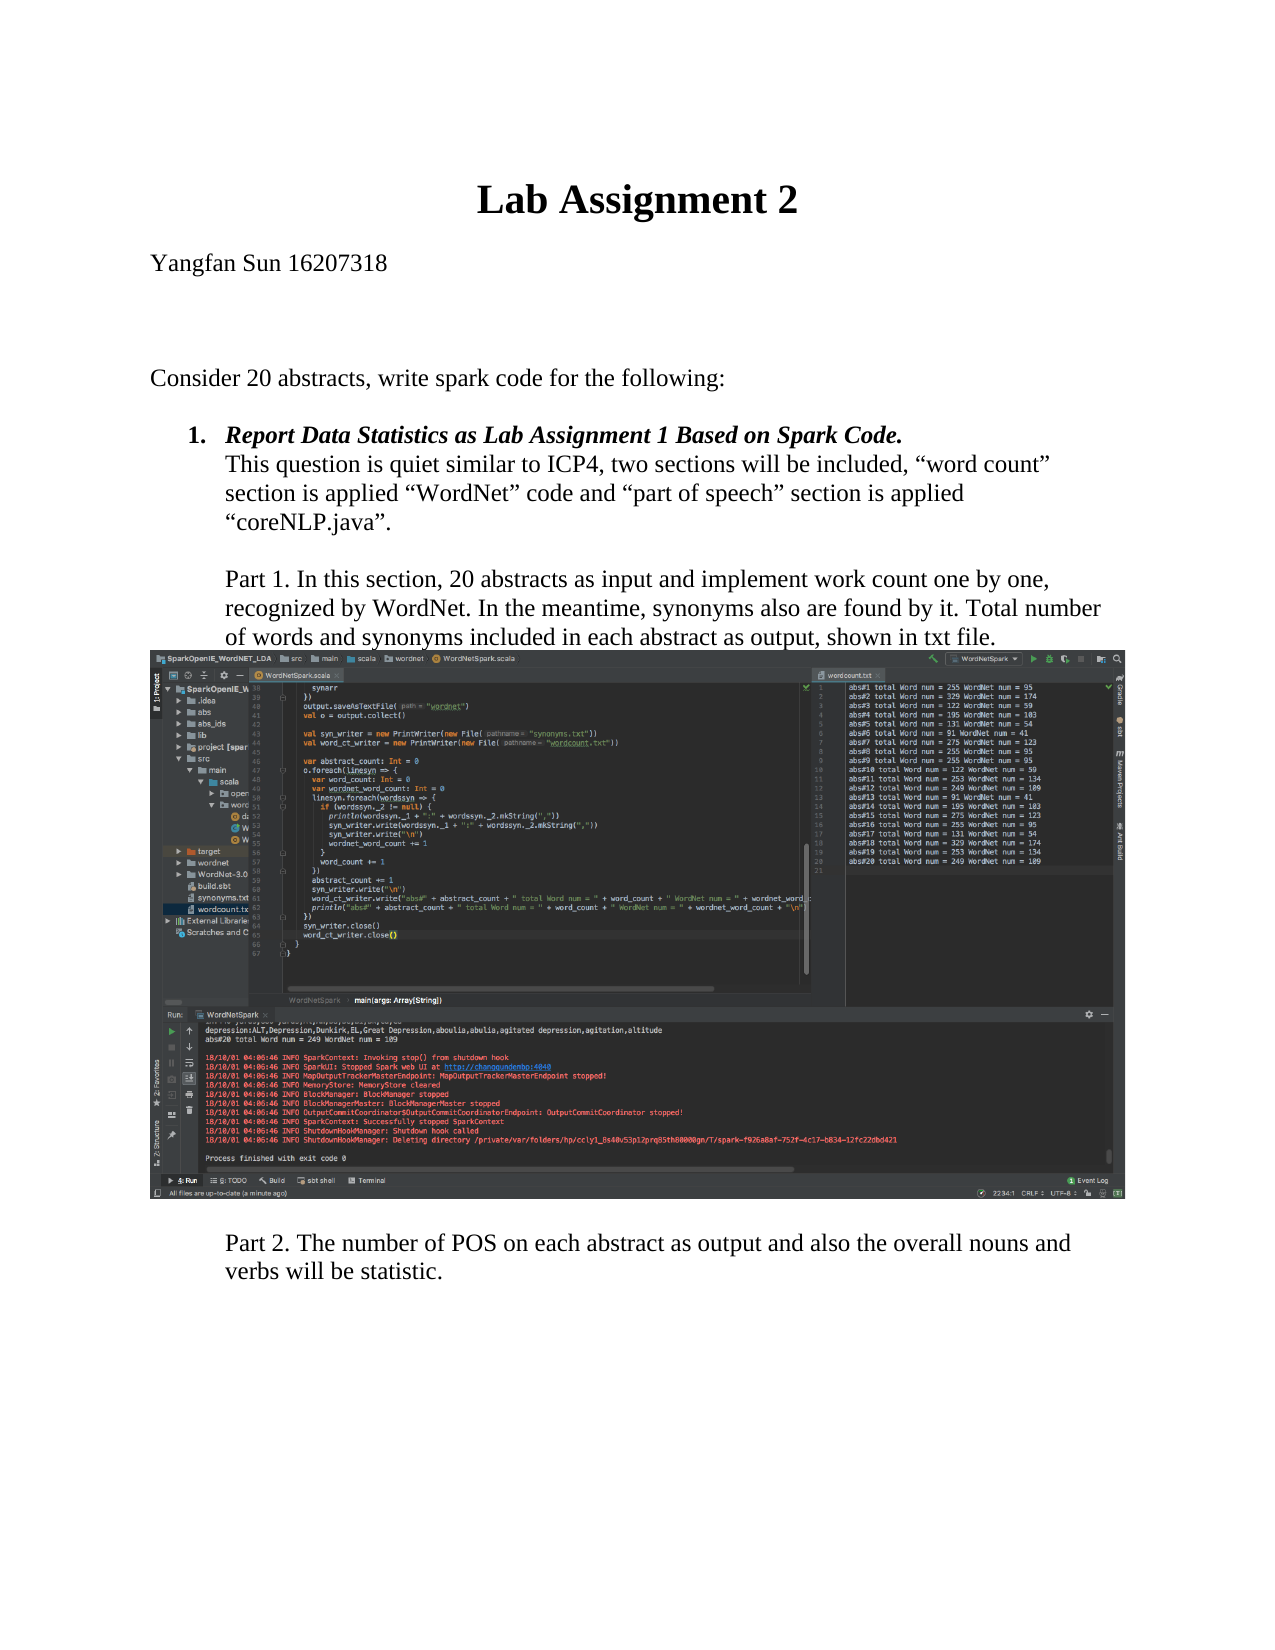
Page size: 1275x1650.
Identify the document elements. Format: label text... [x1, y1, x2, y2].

list This question is quiet similar to ICP4, two sections will be included, “word count” section is applied “WordNet” code and “part of speech” section is applied “coreNLP.java”. [225, 449, 1125, 535]
list Consider 20 abstracts, write spark code for the following: [150, 363, 1125, 392]
text Lab Assignment 2 [150, 175, 1125, 223]
list Yangfan Sun 16207318 [150, 248, 1125, 277]
list Part 2. The number of POS on each abstract as output and also the overall nouns and verbs will be statistic. [225, 1228, 1125, 1285]
list Report Data Statistics as Lab Assignment 1 Based on Spark Code. [187, 420, 1125, 449]
picture [150, 650, 1125, 1199]
list Part 1. In this section, 20 abstracts as input and implement work count one by one, recognized by WordNet. In the meantime, synonyms also are found by it. Total number of words and synonyms included in each abstract as output, shown in txt file. [225, 564, 1125, 650]
